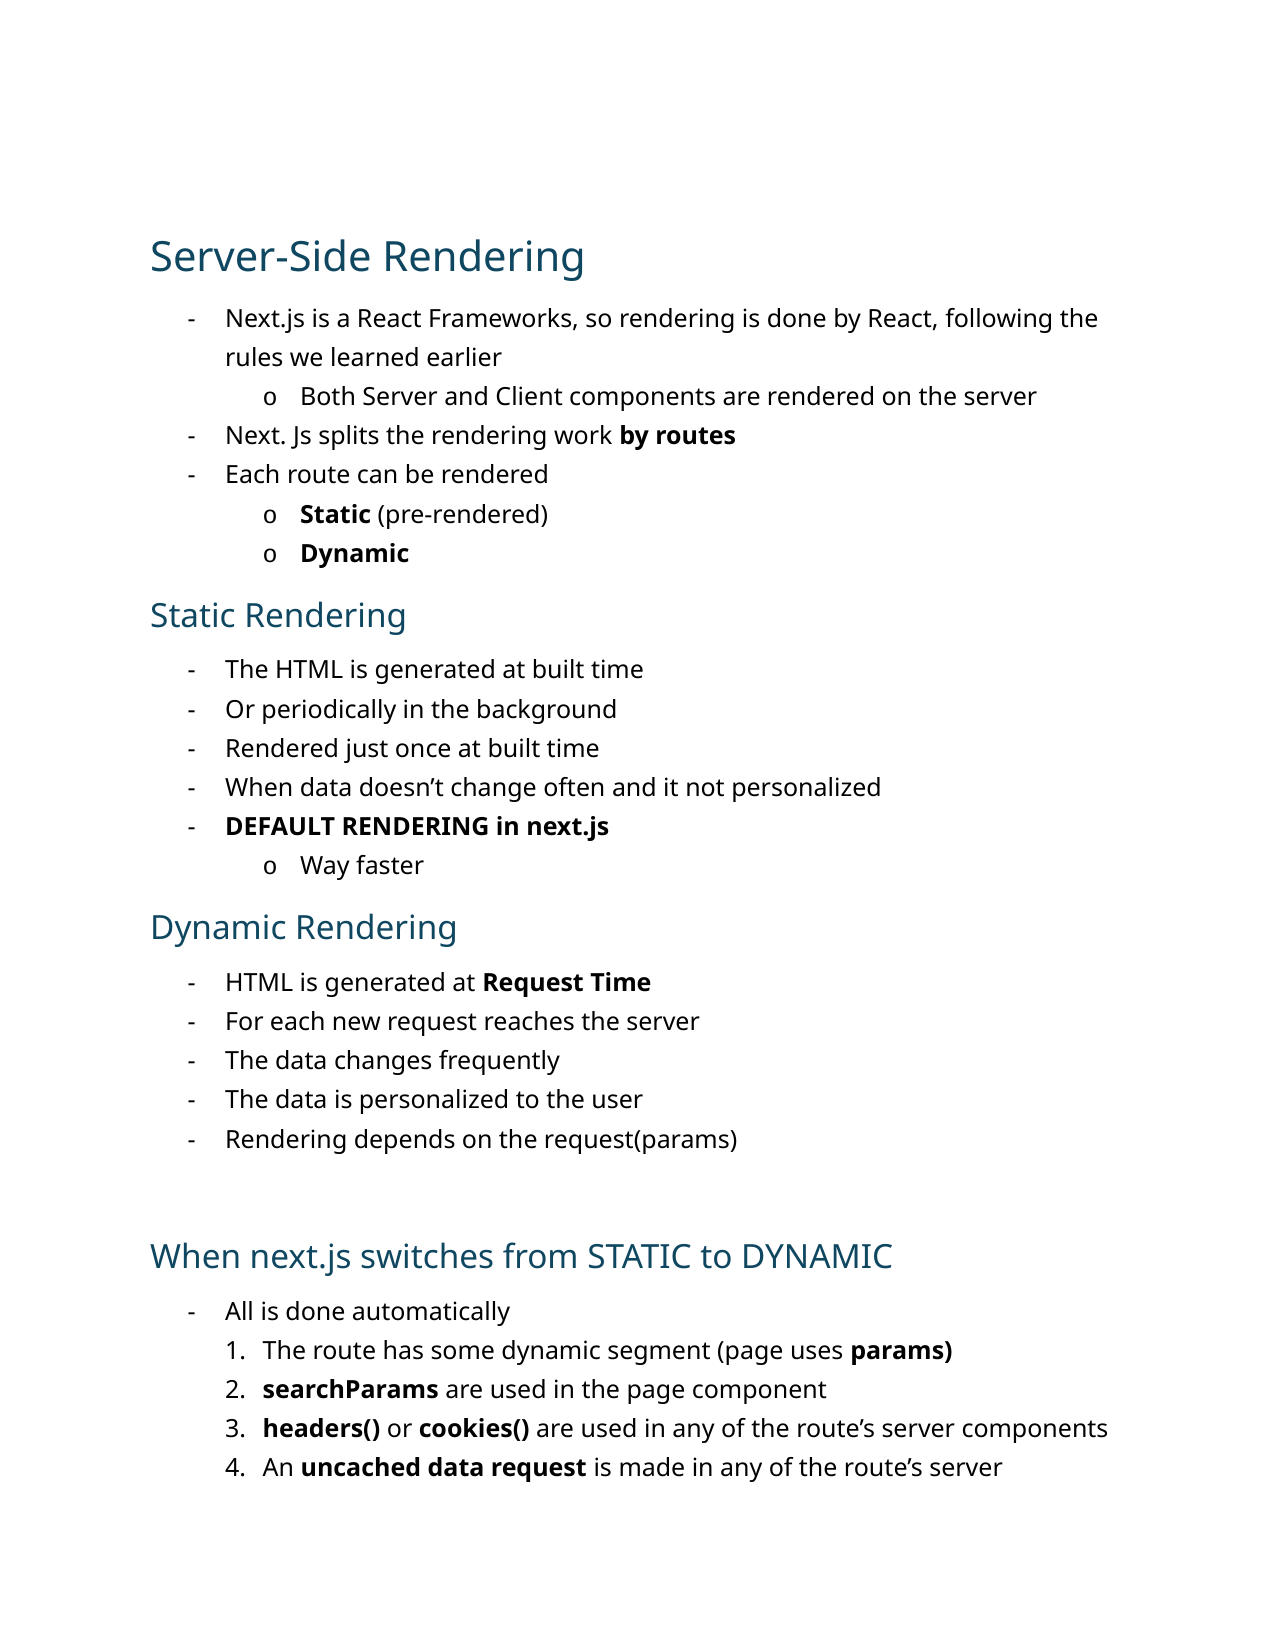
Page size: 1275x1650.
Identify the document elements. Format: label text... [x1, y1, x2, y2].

list For each new request reaches the server [187, 1004, 1125, 1038]
list All is done automatically [187, 1293, 1125, 1327]
list The route has some dynamic segment (page uses params) [225, 1333, 1125, 1367]
list Next. Js splits the rendering work by routes [187, 418, 1125, 452]
subtitle When next.js switches from STATIC to DYNAMIC [150, 1233, 1125, 1278]
subtitle Dynamic Rendering [150, 904, 1125, 949]
list Each route can be rendered [187, 457, 1125, 491]
list Dynamic [262, 536, 1125, 570]
list An uncached data request is made in any of the route’s server [225, 1450, 1125, 1484]
list Or periodically in the background [187, 691, 1125, 725]
list The data changes frequently [187, 1043, 1125, 1077]
list Rendering depends on the request(params) [187, 1121, 1125, 1155]
list Both Server and Client components are rendered on the server [262, 378, 1125, 413]
list headers() or cookies() are used in any of the route’s server components [225, 1411, 1125, 1445]
list HTML is generated at Request Time [187, 964, 1125, 999]
list searchParams are used in the page component [225, 1372, 1125, 1406]
list Rendered just once at built time [187, 731, 1125, 764]
list When data doesn’t change often and it not personalized [187, 770, 1125, 804]
list DEFAULT RENDERING in next.js [187, 809, 1125, 843]
list Next.js is a React Frameworks, so rendering is done by React, following the rules we learned earlier [187, 300, 1125, 373]
list Way faster [262, 848, 1125, 882]
subtitle Server-Side Rendering [150, 227, 1125, 283]
list The HTML is generated at built time [187, 652, 1125, 686]
list Static (pre-rendered) [262, 496, 1125, 531]
list The data is personalized to the user [187, 1082, 1125, 1116]
subtitle Static Rendering [150, 592, 1125, 637]
